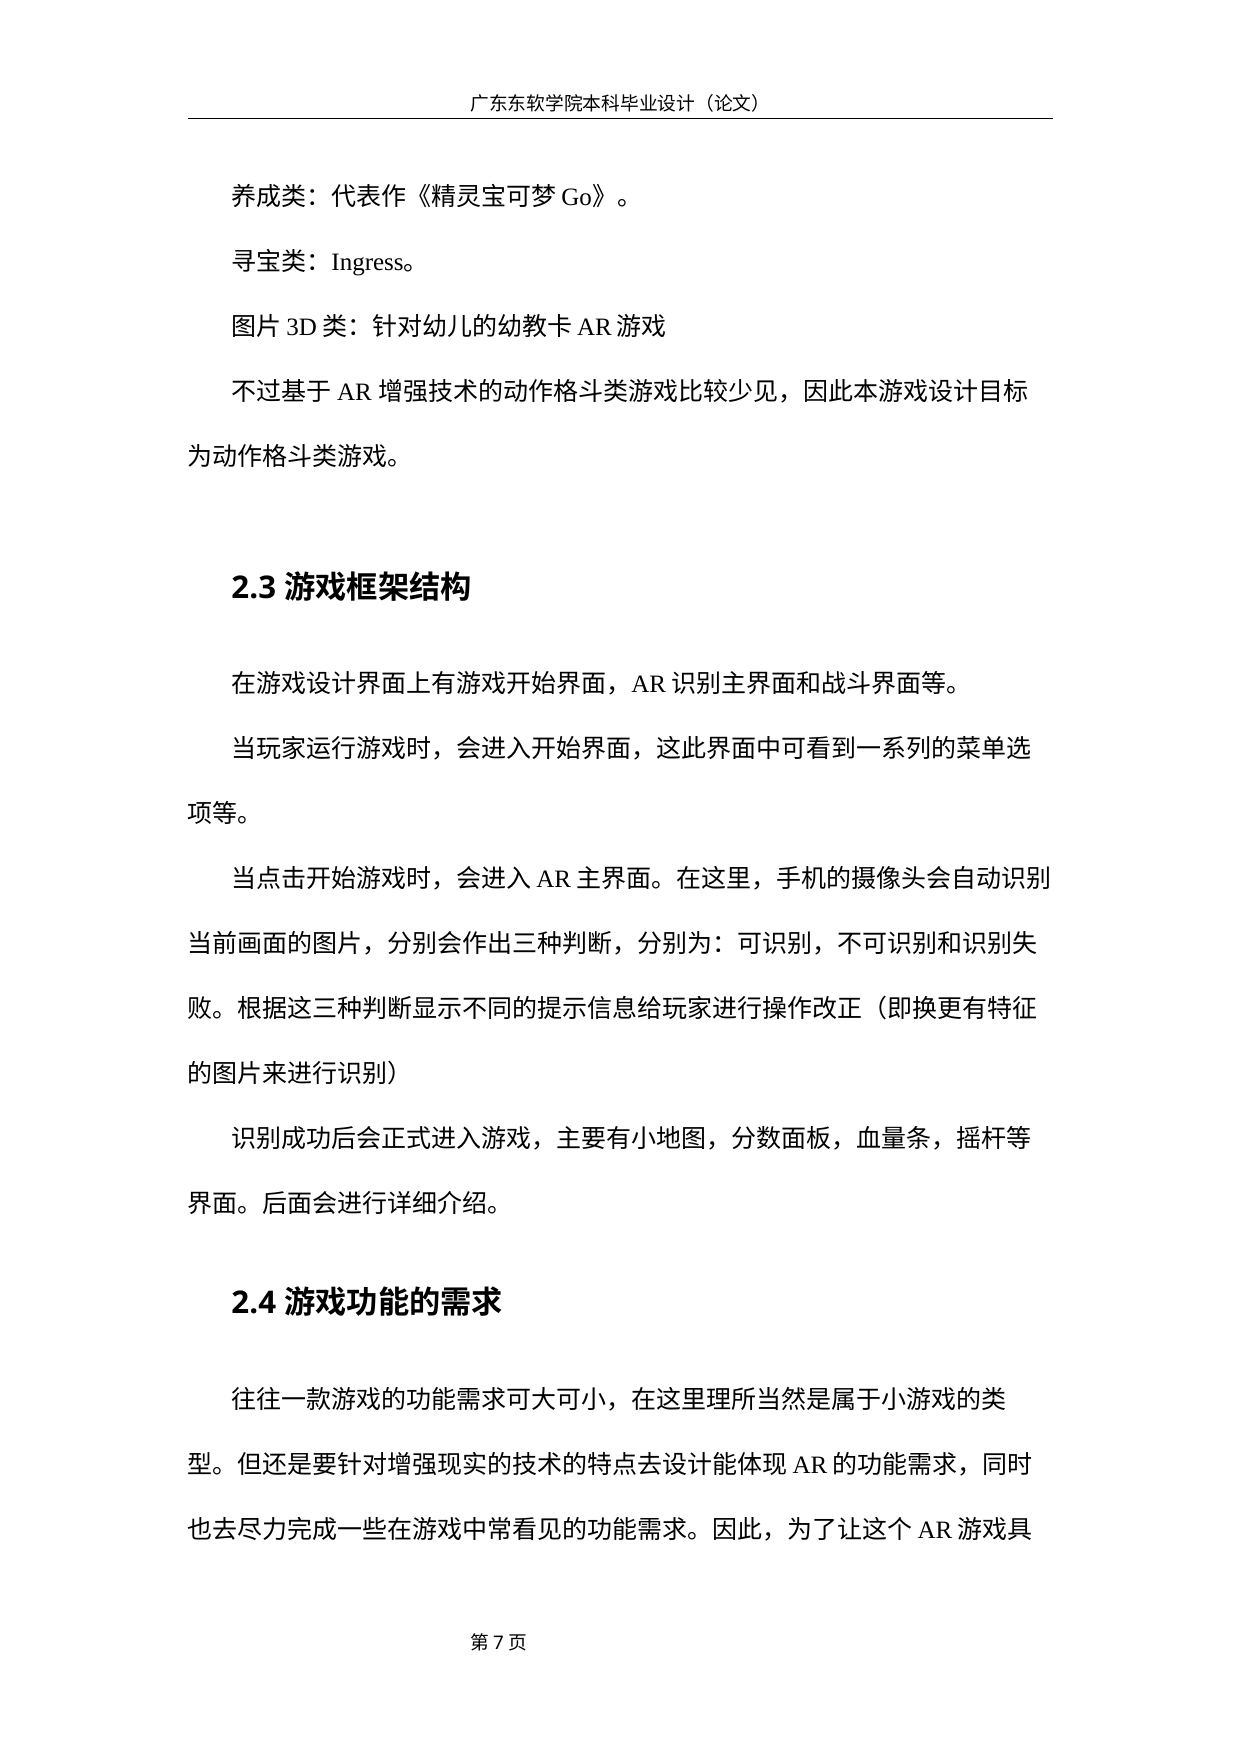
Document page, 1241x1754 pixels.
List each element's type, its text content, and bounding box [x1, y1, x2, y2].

text 当玩家运行游戏时，会进入开始界面，这此界面中可看到一系列的菜单选项等。 [187, 714, 1053, 844]
subtitle 2.4 游戏功能的需求 [187, 1267, 1053, 1332]
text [187, 1365, 1053, 1560]
list 养成类：代表作《精灵宝可梦Go》。 [187, 162, 1053, 227]
list 寻宝类：Ingress。 [187, 227, 1053, 292]
text 识别成功后会正式进入游戏，主要有小地图，分数面板，血量条，摇杆等界面。后面会进行详细介绍。 [187, 1104, 1053, 1234]
subtitle 2.3 游戏框架结构 [187, 552, 1053, 617]
list 图片3D类：针对幼儿的幼教卡AR游戏 [187, 292, 1053, 357]
list 不过基于 AR 增强技术的动作格斗类游戏比较少见，因此本游戏设计目标为动作格斗类游戏。 [187, 357, 1053, 487]
text 在游戏设计界面上有游戏开始界面，AR识别主界面和战斗界面等。 [187, 649, 1053, 714]
text 当点击开始游戏时，会进入AR主界面。在这里，手机的摄像头会自动识别当前画面的图片，分别会作出三种判断，分别为：可识别，不可识别和识别失败。根据这三种判断显示不同的提示信息给玩家进行操作改正（即换更有特征的图片来进行识别） [187, 844, 1053, 1104]
